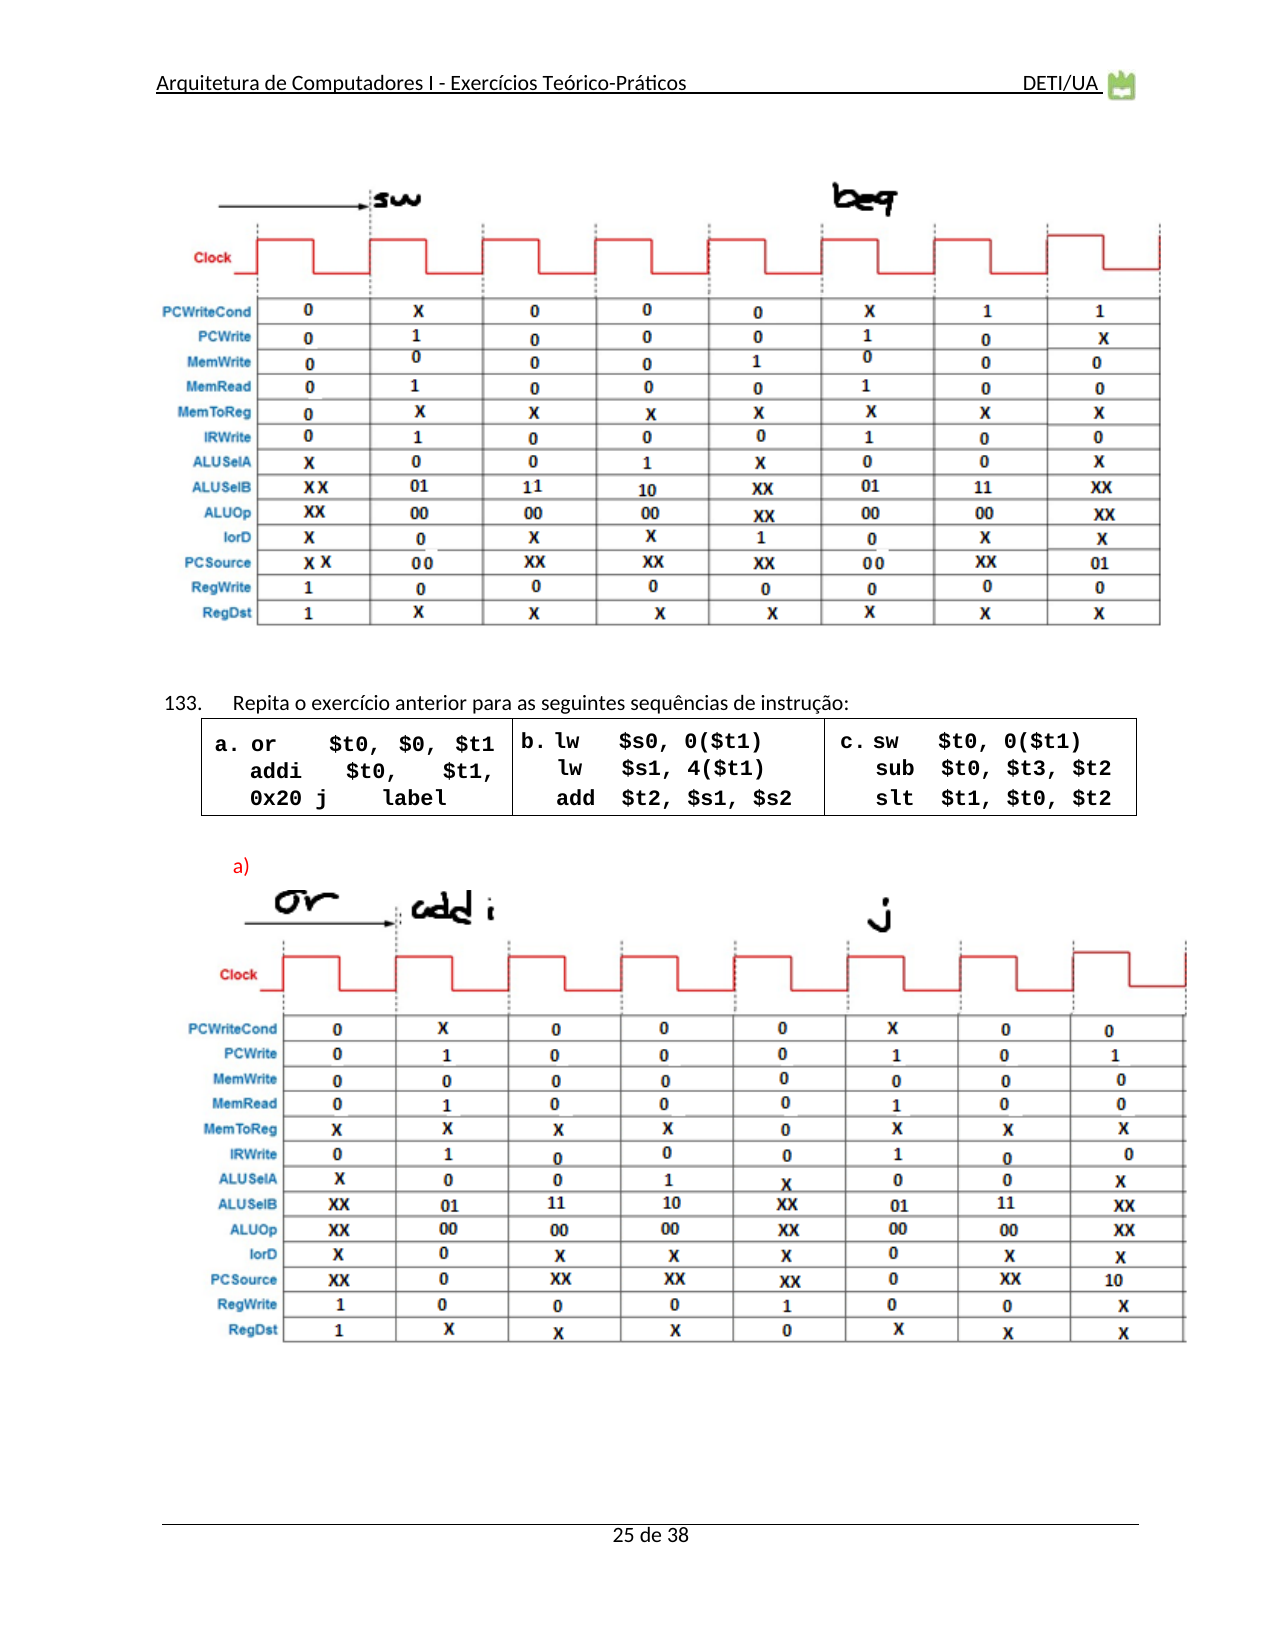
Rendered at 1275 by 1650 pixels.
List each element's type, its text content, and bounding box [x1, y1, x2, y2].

table_header c. sw $t0, 0($t1) sub $t0, $t3, $t2 slt $t1, $t0, $t2 [825, 719, 1136, 815]
list Repita o exercício anterior para as seguintes sequências de instrução: [163, 689, 1137, 716]
picture [137, 173, 1166, 644]
table_header b. lw $s0, 0($t1) lw $s1, 4($t1) add $t2, $s1, $s2 [513, 719, 824, 815]
picture [163, 890, 1192, 1362]
table_header a. or $t0, $0, $t1 addi $t0, $t1, 0x20 j label [202, 719, 512, 815]
picture [1107, 69, 1136, 101]
